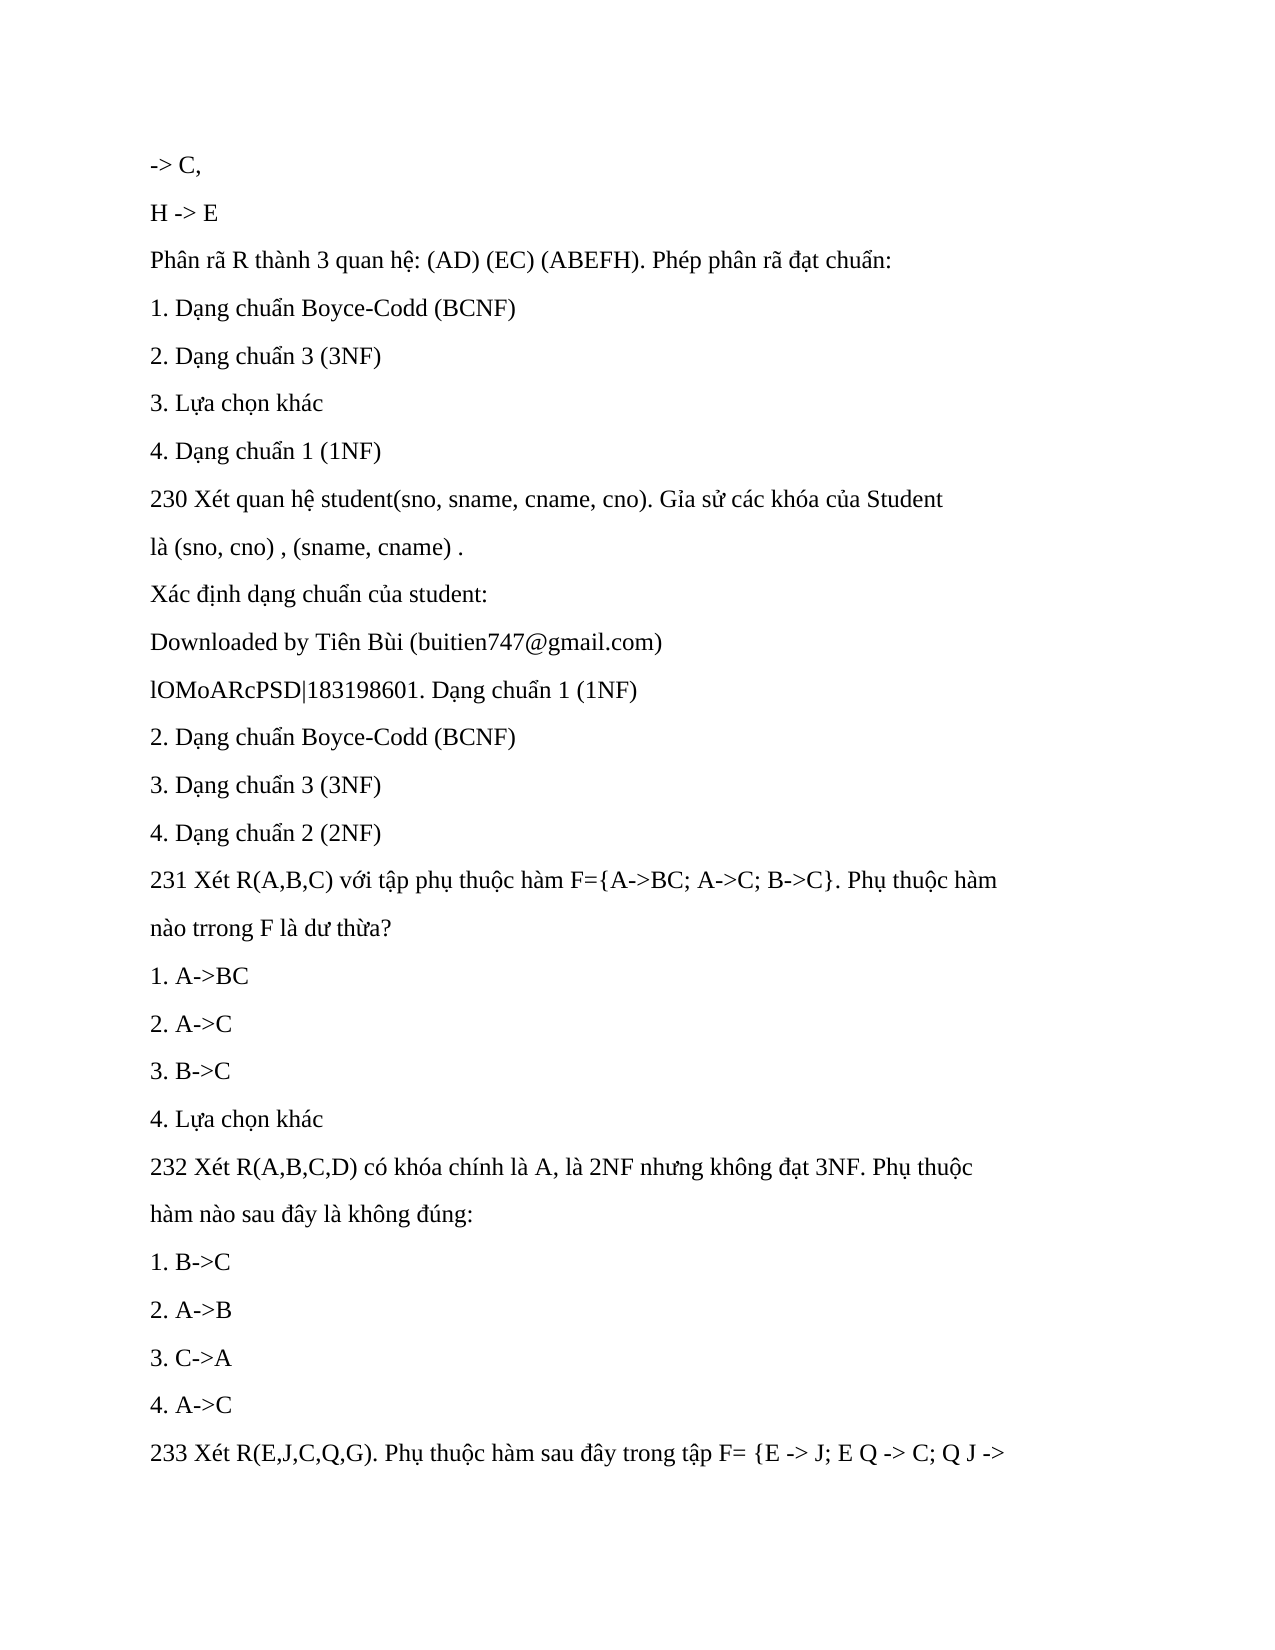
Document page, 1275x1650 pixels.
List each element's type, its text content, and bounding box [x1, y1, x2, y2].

text là (sno, cno) , (sname, cname) . [150, 532, 1125, 560]
text 4. Dạng chuẩn 1 (1NF) [150, 436, 1125, 465]
text -> C, [150, 150, 1125, 179]
text 2. Dạng chuẩn Boyce-Codd (BCNF) [150, 722, 1125, 751]
text 4. Lựa chọn khác [150, 1104, 1125, 1133]
text 4. A->C [150, 1390, 1125, 1419]
text 2. A->C [150, 1009, 1125, 1037]
text 3. B->C [150, 1056, 1125, 1085]
text lOMoARcPSD|183198601. Dạng chuẩn 1 (1NF) [150, 675, 1125, 703]
text Xác định dạng chuẩn của student: [150, 579, 1125, 608]
text 231 Xét R(A,B,C) với tập phụ thuộc hàm F={A->BC; A->C; B->C}. Phụ thuộc hàm [150, 866, 1125, 894]
text 232 Xét R(A,B,C,D) có khóa chính là A, là 2NF nhưng không đạt 3NF. Phụ thuộc [150, 1152, 1125, 1181]
text Phân rã R thành 3 quan hệ: (AD) (EC) (ABEFH). Phép phân rã đạt chuẩn: [150, 245, 1125, 274]
text 3. Dạng chuẩn 3 (3NF) [150, 770, 1125, 799]
text hàm nào sau đây là không đúng: [150, 1199, 1125, 1228]
text H -> E [150, 198, 1125, 226]
text 233 Xét R(E,J,C,Q,G). Phụ thuộc hàm sau đây trong tập F= {E -> J; E Q -> C; Q J -> [150, 1438, 1125, 1467]
text 2. Dạng chuẩn 3 (3NF) [150, 341, 1125, 369]
text 3. Lựa chọn khác [150, 388, 1125, 417]
text Downloaded by Tiên Bùi (buitien747@gmail.com) [150, 627, 1125, 656]
text 3. C->A [150, 1343, 1125, 1371]
text 4. Dạng chuẩn 2 (2NF) [150, 818, 1125, 847]
text 1. B->C [150, 1247, 1125, 1276]
text 1. Dạng chuẩn Boyce-Codd (BCNF) [150, 293, 1125, 322]
text 1. A->BC [150, 961, 1125, 990]
text 2. A->B [150, 1295, 1125, 1324]
text 230 Xét quan hệ student(sno, sname, cname, cno). Gỉa sử các khóa của Student [150, 484, 1125, 513]
text nào trrong F là dư thừa? [150, 913, 1125, 942]
